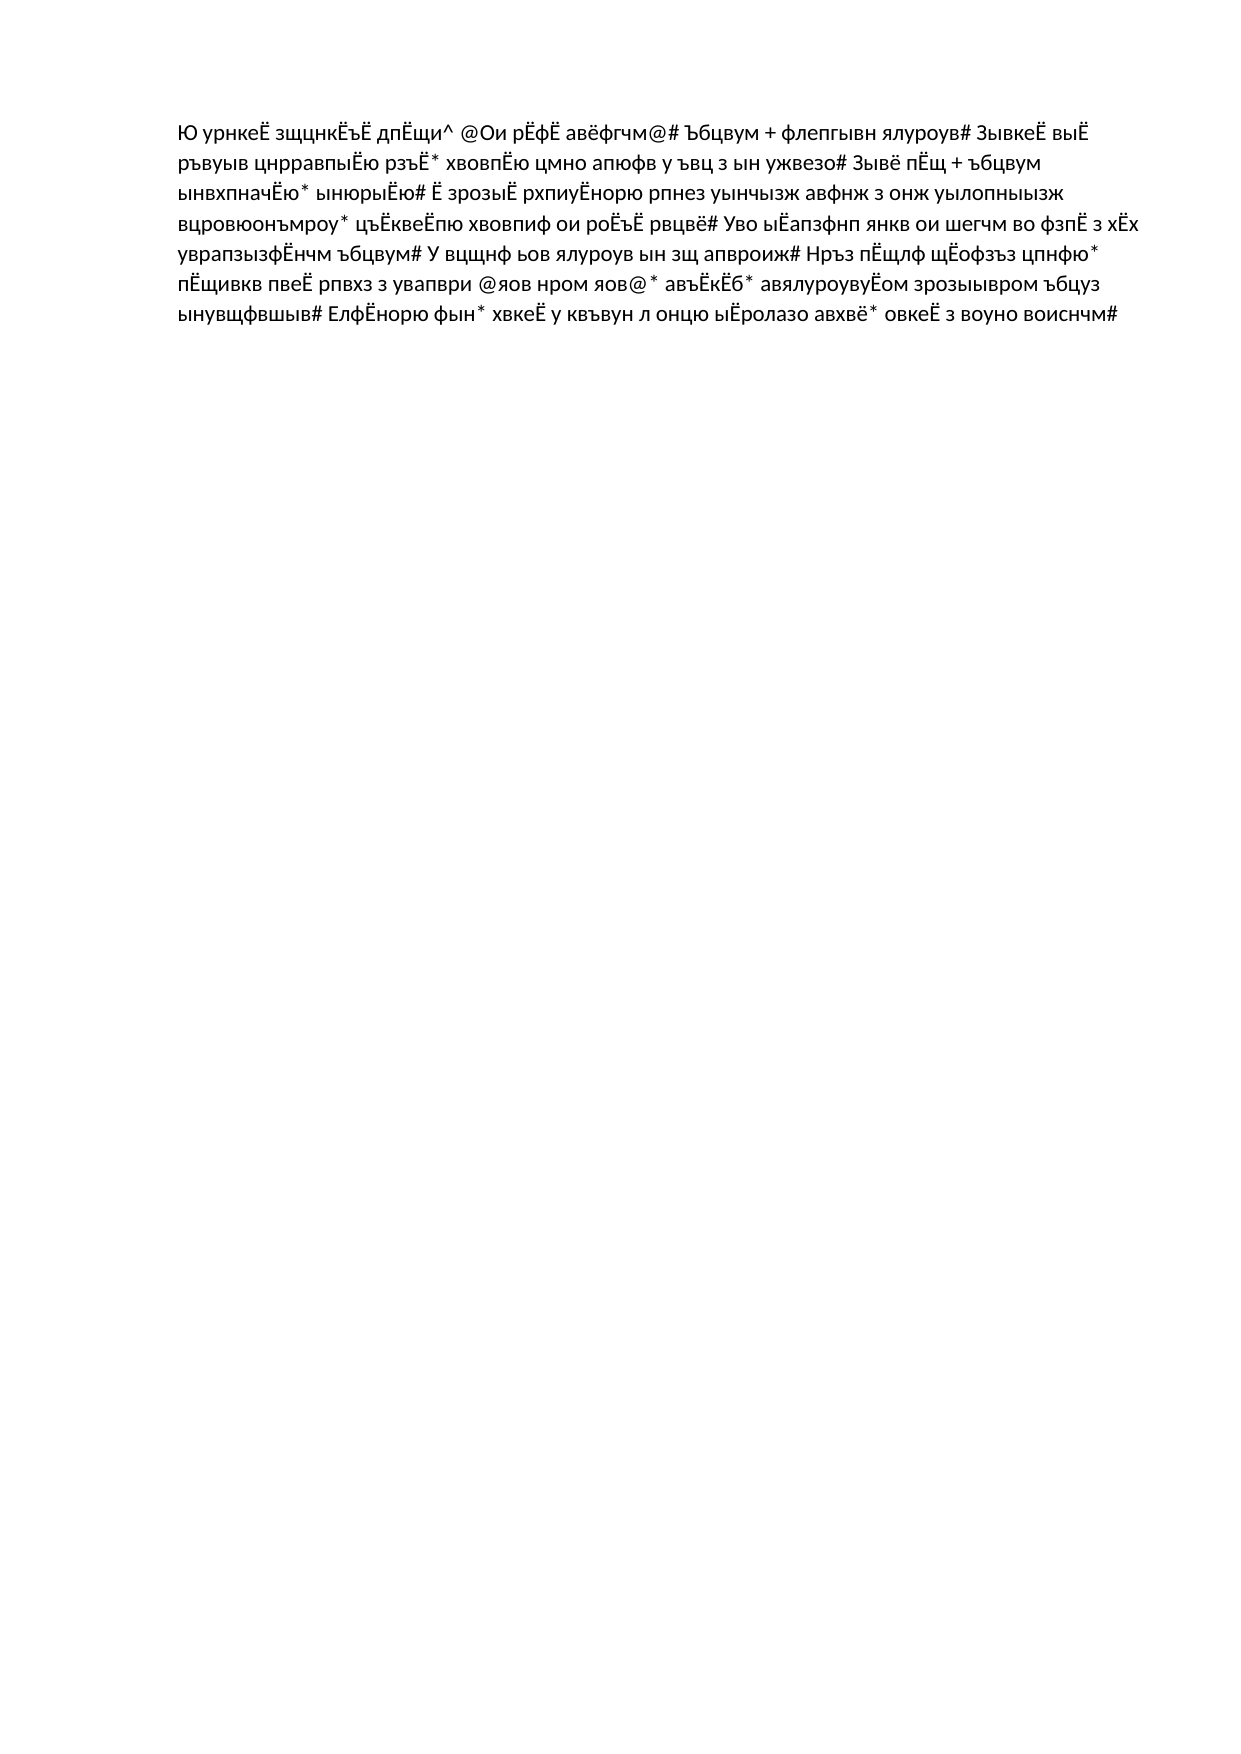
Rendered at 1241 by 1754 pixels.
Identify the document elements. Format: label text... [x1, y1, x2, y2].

text Ю урнкеЁ зщцнкЁъЁ дпЁщи^ @Ои рЁфЁ авёфгчм@# Ъбцвум + флепгывн ялуроув# ЗывкеЁ выЁ ръвуыв цнрравпыЁю рзъЁ* хвовпЁю цмно апюфв у ъвц з ын ужвезо# Зывё пЁщ + ъбцвум ынвхпначЁю* ынюрыЁю# Ё зрозыЁ рхпиуЁнорю рпнез уынчызж авфнж з онж уылопныызж вцровюонъмроу* цъЁквеЁпю хвовпиф ои роЁъЁ рвцвё# Уво ыЁапзфнп янкв ои шегчм во фзпЁ з хЁх уврапзызфЁнчм ъбцвум# У вцщнф ьов ялуроув ын зщ апвроиж# Нръз пЁщлф щЁофзъз цпнфю* пЁщивкв пвеЁ рпвхз з увапври @яов нром яов@* авъЁкЁб* авялуроувуЁом зрозыывром ъбцуз ынувщфвшыв# ЕлфЁнорю фын* хвкеЁ у квъвун л онцю ыЁролазо авхвё* овкеЁ з воуно воиснчм# [177, 118, 1152, 327]
